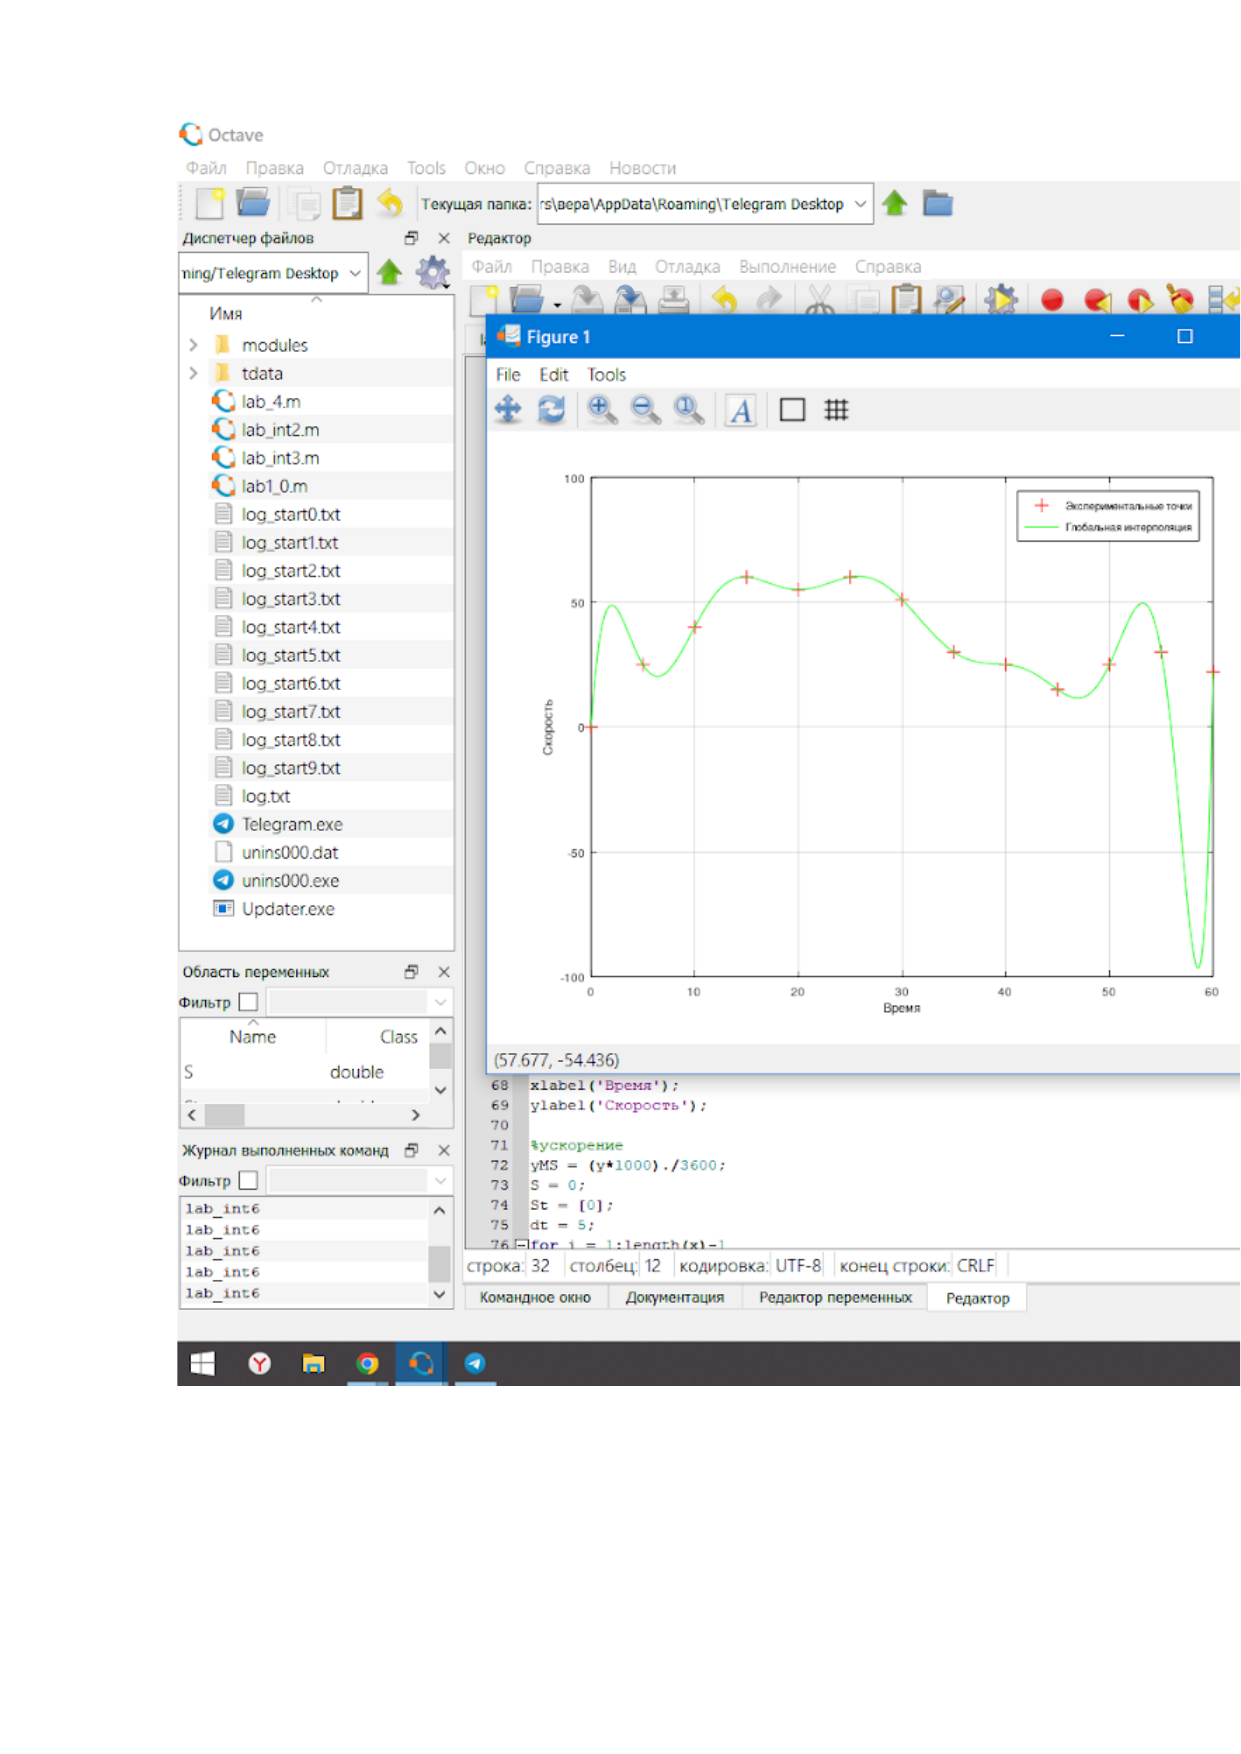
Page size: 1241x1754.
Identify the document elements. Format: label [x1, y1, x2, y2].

picture [177, 118, 1241, 1386]
